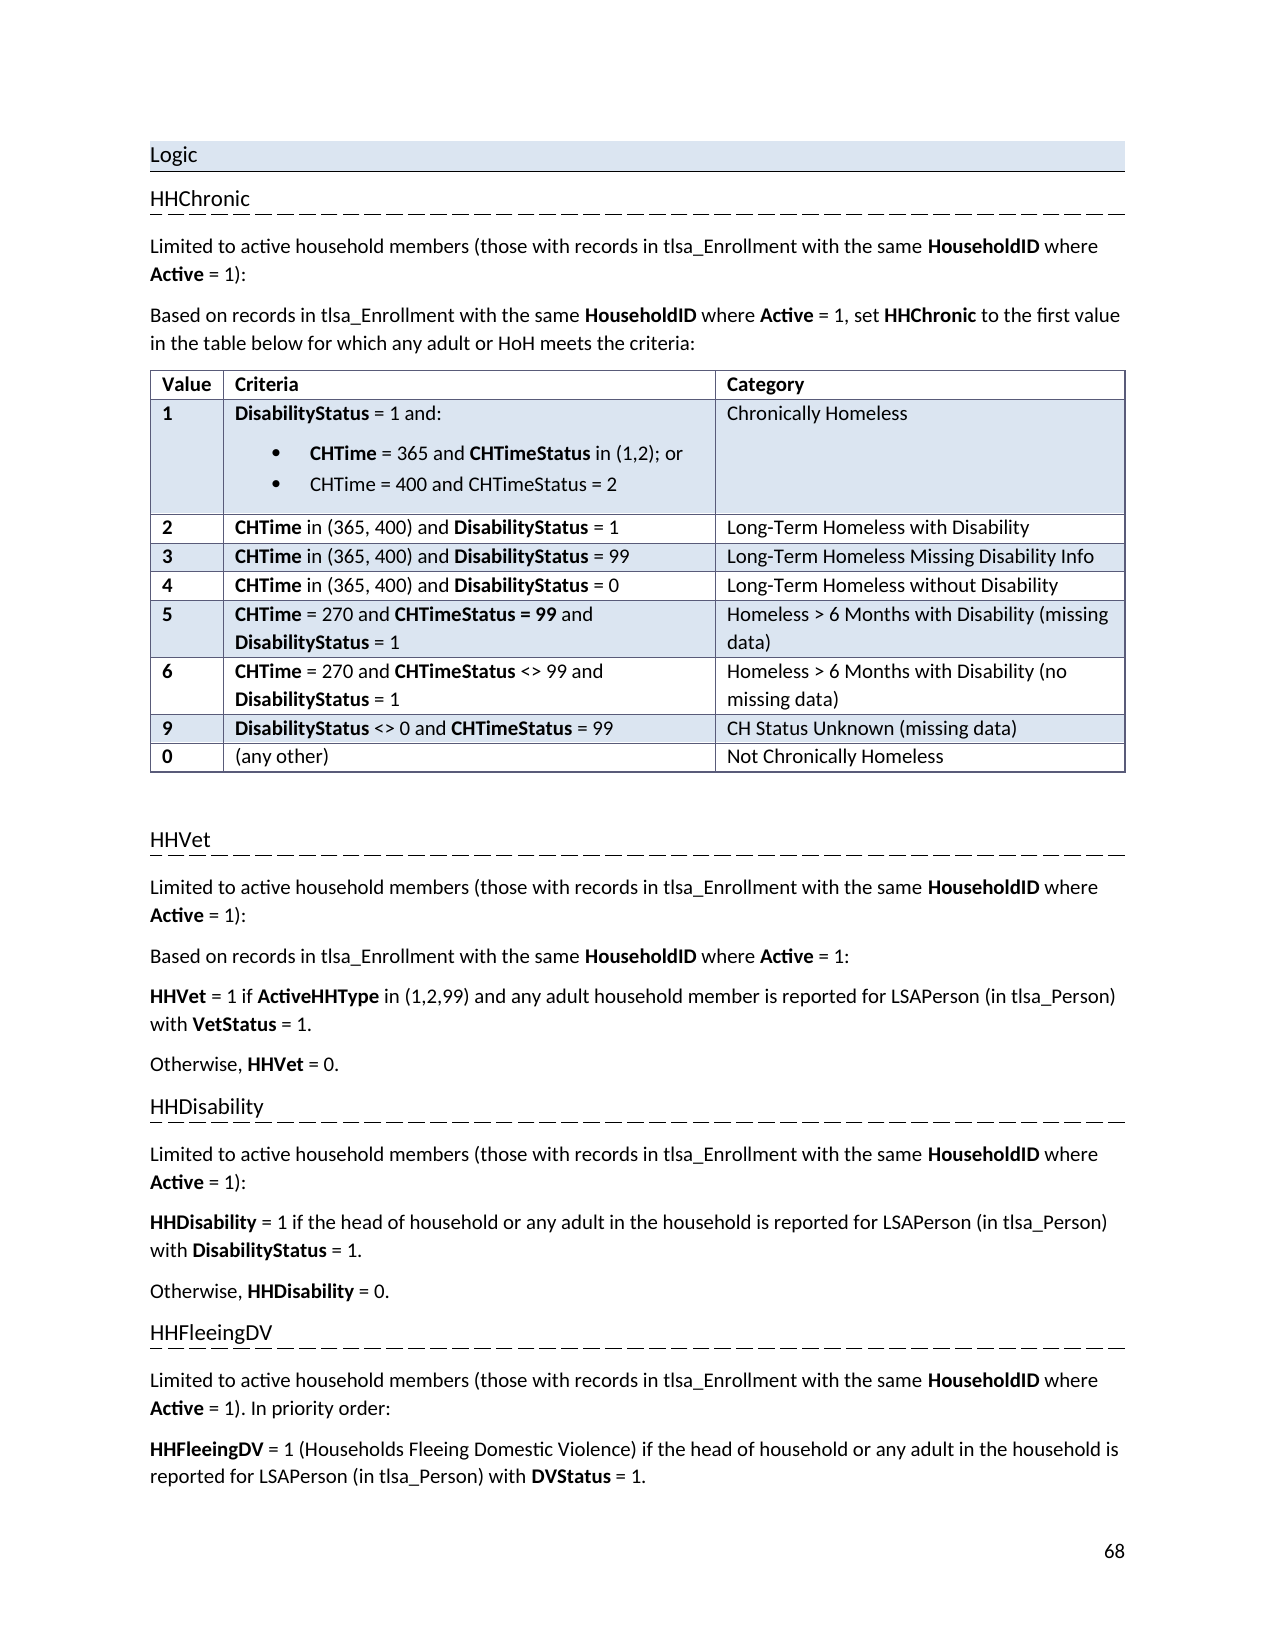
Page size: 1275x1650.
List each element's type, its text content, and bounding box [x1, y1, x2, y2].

subtitle HHChronic [150, 184, 1125, 215]
subtitle HHFleeingDV [150, 1318, 1125, 1349]
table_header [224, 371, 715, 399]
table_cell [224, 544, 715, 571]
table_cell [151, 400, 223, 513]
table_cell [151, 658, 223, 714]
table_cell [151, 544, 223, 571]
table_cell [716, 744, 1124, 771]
subtitle HHDisability [150, 1092, 1125, 1123]
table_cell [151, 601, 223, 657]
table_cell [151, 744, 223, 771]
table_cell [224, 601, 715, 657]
text Limited to active household members (those with records in tlsa_Enrollment with the same HouseholdID where Active = 1). In priority order: [150, 1367, 1125, 1421]
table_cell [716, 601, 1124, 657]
text Based on records in tlsa_Enrollment with the same HouseholdID where Active = 1, set HHChronic to the first value in the table below for which any adult or HoH meets the criteria: [150, 302, 1125, 355]
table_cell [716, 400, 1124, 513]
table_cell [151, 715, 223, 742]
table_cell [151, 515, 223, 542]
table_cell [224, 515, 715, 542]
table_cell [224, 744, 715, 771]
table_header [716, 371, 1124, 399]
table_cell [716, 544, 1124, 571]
text Otherwise, HHVet = 0. [150, 1052, 1125, 1077]
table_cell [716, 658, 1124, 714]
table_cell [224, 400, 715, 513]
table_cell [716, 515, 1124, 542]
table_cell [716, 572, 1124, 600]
subtitle HHVet [150, 825, 1125, 856]
text Limited to active household members (those with records in tlsa_Enrollment with the same HouseholdID where Active = 1): [150, 233, 1125, 287]
text Limited to active household members (those with records in tlsa_Enrollment with the same HouseholdID where Active = 1): [150, 874, 1125, 928]
subtitle Logic [150, 141, 1125, 171]
text HHVet = 1 if ActiveHHType in (1,2,99) and any adult household member is reported for LSAPerson (in tlsa_Person) with VetStatus = 1. [150, 983, 1125, 1037]
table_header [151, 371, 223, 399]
text Based on records in tlsa_Enrollment with the same HouseholdID where Active = 1: [150, 943, 1125, 968]
text HHDisability = 1 if the head of household or any adult in the household is reported for LSAPerson (in tlsa_Person) with DisabilityStatus = 1. [150, 1209, 1125, 1263]
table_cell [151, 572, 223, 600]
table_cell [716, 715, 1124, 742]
text HHFleeingDV = 1 (Households Fleeing Domestic Violence) if the head of household or any adult in the household is reported for LSAPerson (in tlsa_Person) with DVStatus = 1. [150, 1436, 1125, 1489]
text Limited to active household members (those with records in tlsa_Enrollment with the same HouseholdID where Active = 1): [150, 1141, 1125, 1194]
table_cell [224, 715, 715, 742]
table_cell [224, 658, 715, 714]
text Otherwise, HHDisability = 0. [150, 1278, 1125, 1303]
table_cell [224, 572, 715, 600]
